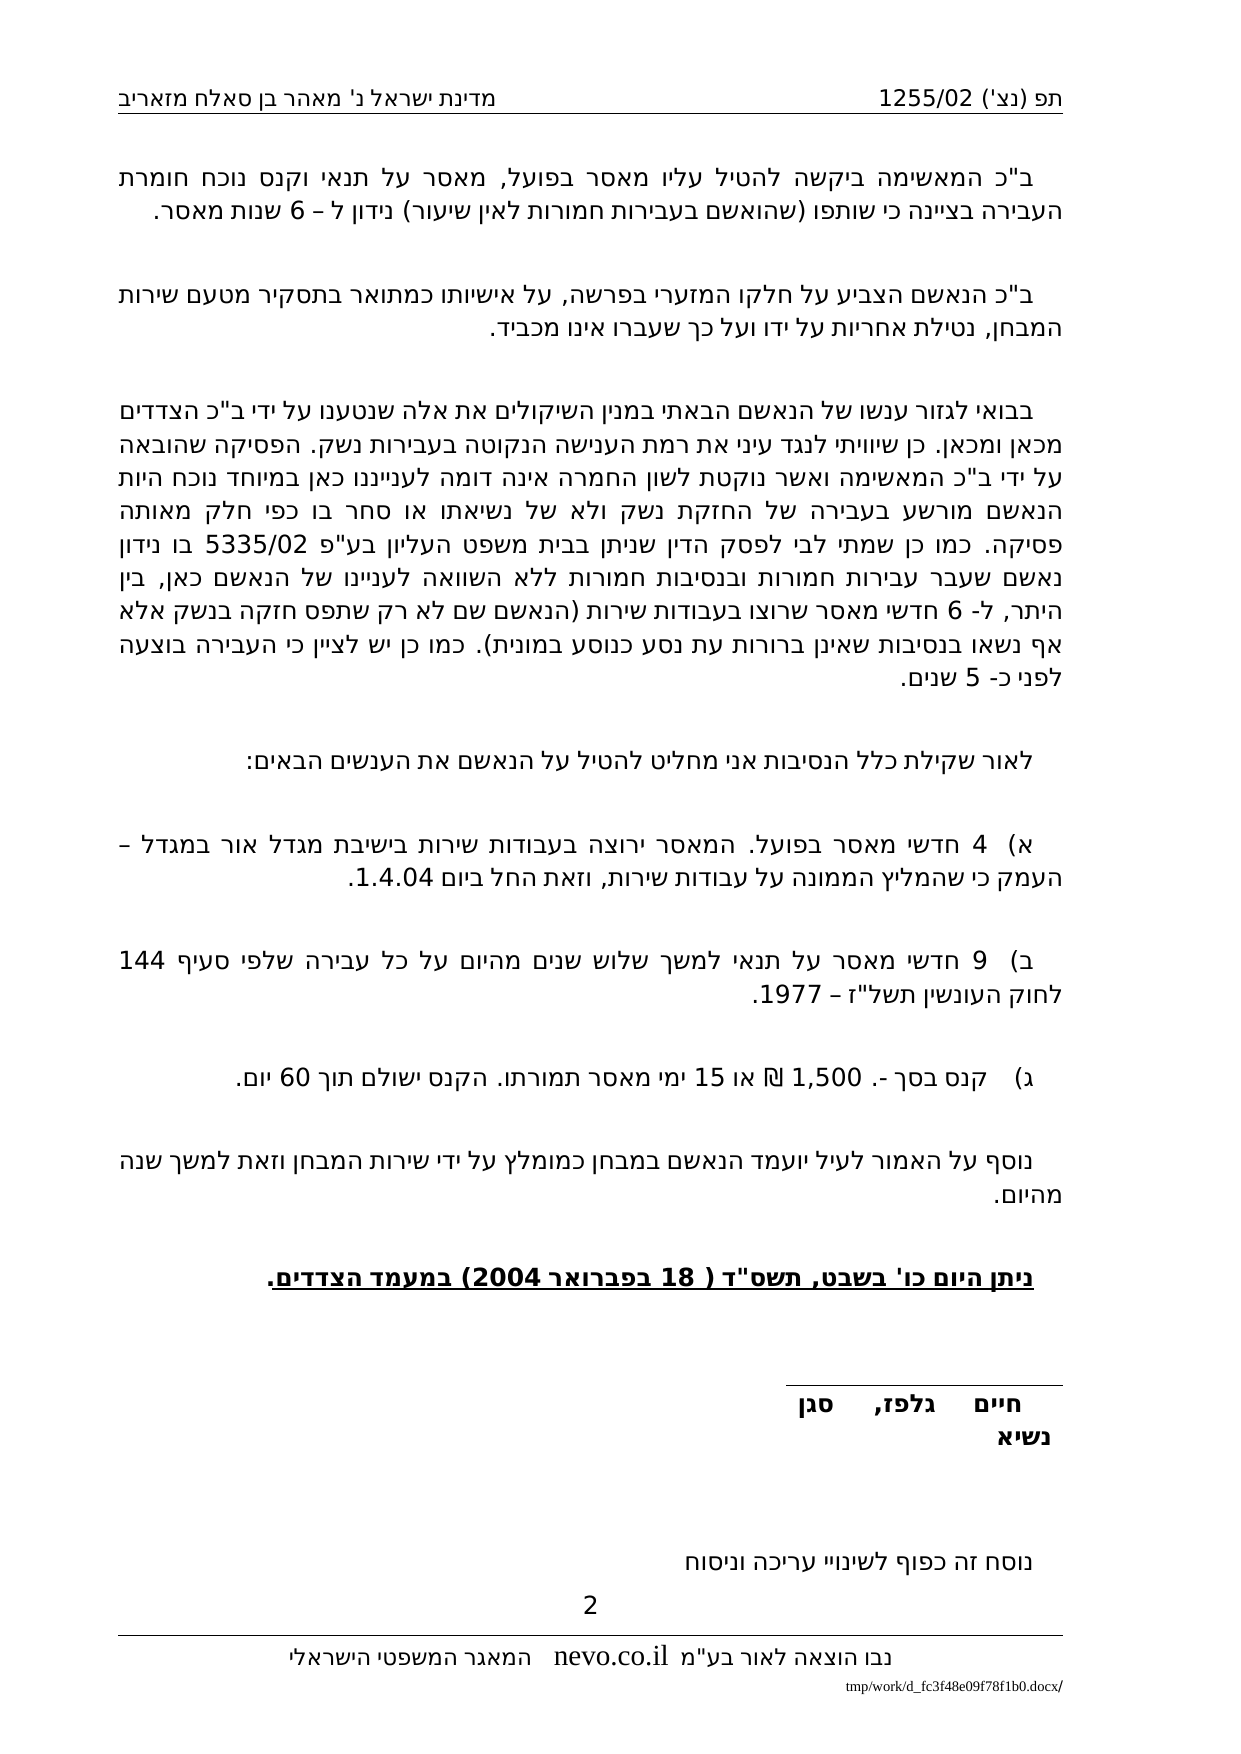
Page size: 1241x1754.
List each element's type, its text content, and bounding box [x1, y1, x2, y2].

table_header חיים גלפז, סגן נשיא [786, 1386, 1063, 1461]
subtitle ב) 9 חדשי מאסר על תנאי למשך שלוש שנים מהיום על כל עבירה שלפי סעיף 144 לחוק העונשין תשל"ז – 1977.ו [118, 943, 1063, 1010]
subtitle ניתן היום כו' בשבט, תשס"ד ( 18 בפברואר 2004) במעמד הצדדים.ב [118, 1260, 1063, 1293]
subtitle ב"כ הנאשם הצביע על חלקו המזערי בפרשה, על אישיותו כמתואר בתסקיר מטעם שירות המבחן, נטילת אחריות על ידו ועל כך שעברו אינו מכביד.ו [118, 276, 1063, 343]
text נוסח זה כפוף לשינויי עריכה וניסוח [118, 1544, 1063, 1577]
subtitle נוסף על האמור לעיל יועמד הנאשם במבחן כמומלץ על ידי שירות המבחן וזאת למשך שנה מהיום. [118, 1143, 1063, 1210]
subtitle ג) קנס בסך -. 1,500 ₪ או 15 ימי מאסר תמורתו. הקנס ישולם תוך 60 יום.נ [118, 1060, 1063, 1093]
subtitle ב"כ המאשימה ביקשה להטיל עליו מאסר בפועל, מאסר על תנאי וקנס נוכח חומרת העבירה בציינה כי שותפו (שהואשם בעבירות חמורות לאין שיעור) נידון ל – 6 שנות מאסר.ב [118, 160, 1063, 226]
subtitle לאור שקילת כלל הנסיבות אני מחליט להטיל על הנאשם את הענשים הבאים: [118, 743, 1063, 776]
subtitle א) 4 חדשי מאסר בפועל. המאסר ירוצה בעבודות שירות בישיבת מגדל אור במגדל – העמק כי שהמליץ הממונה על עבודות שירות, וזאת החל ביום 1.4.04.ב [118, 826, 1063, 893]
subtitle בבואי לגזור ענשו של הנאשם הבאתי במנין השיקולים את אלה שנטענו על ידי ב"כ הצדדים מכאן ומכאן. כן שיוויתי לנגד עיני את רמת הענישה הנקוטה בעבירות נשק. הפסיקה שהובאה על ידי ב"כ המאשימה ואשר נוקטת לשון החמרה אינה דומה לענייננו כאן במיוחד נוכח היות הנאשם מורשע בעבירה של החזקת נשק ולא של נשיאתו או סחר בו כפי חלק מאותה פסיקה. כמו כן שמתי לבי לפסק הדין שניתן בבית משפט העליון בע"פ 5335/02 בו נידון נאשם שעבר עבירות חמורות ובנסיבות חמורות ללא השוואה לעניינו של הנאשם כאן, בין היתר, ל- 6 חדשי מאסר שרוצו בעבודות שירות (הנאשם שם לא רק שתפס חזקה בנשק אלא אף נשאו בנסיבות שאינן ברורות עת נסע כנוסע במונית). כמו כן יש לציין כי העבירה בוצעה לפני כ- 5 שנים.נ [118, 393, 1063, 693]
